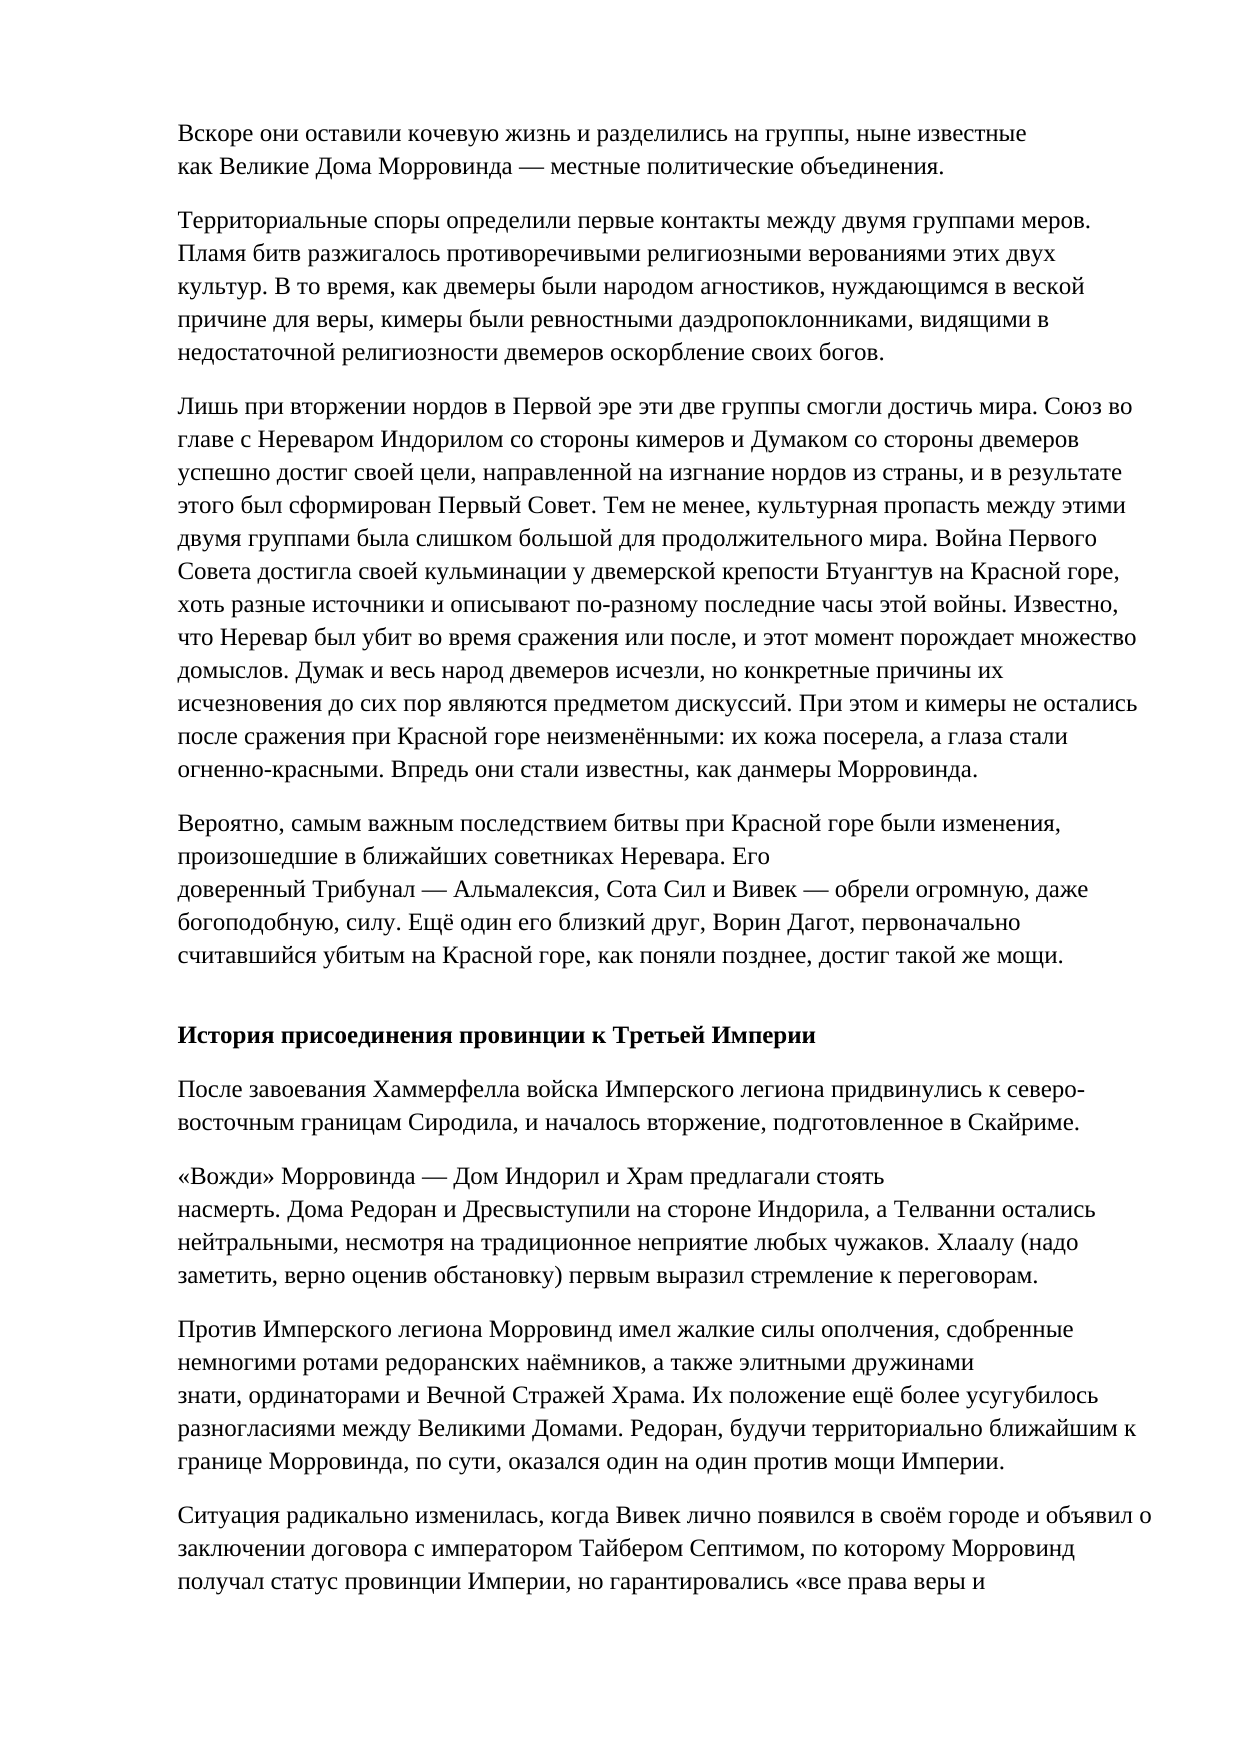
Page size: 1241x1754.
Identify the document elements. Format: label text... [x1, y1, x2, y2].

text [177, 1500, 1152, 1594]
text Лишь при вторжении нордов в Первой эре эти две группы смогли достичь мира. Союз во главе с Нереваром Индорилом со стороны кимеров и Думаком со стороны двемеров успешно достиг своей цели, направленной на изгнание нордов из страны, и в результате этого был сформирован Первый Совет. Тем не менее, культурная пропасть между этими двумя группами была слишком большой для продолжительного мира. Война Первого Совета достигла своей кульминации у двемерской крепости Бтуангтув на Красной горе, хоть разные источники и описывают по-разному последние часы этой войны. Известно, что Неревар был убит во время сражения или после, и этот момент порождает множество домыслов. Думак и весь народ двемеров исчезли, но конкретные причины их исчезновения до сих пор являются предметом дискуссий. При этом и кимеры не остались после сражения при Красной горе неизменёнными: их кожа посерела, а глаза стали огненно-красными. Впредь они стали известны, как данмеры Морровинда. [177, 391, 1152, 783]
text «Вожди» Морровинда — Дом Индорил и Храм предлагали стоять насмерть. Дома Редоран и Дресвыступили на стороне Индорила, а Телванни остались нейтральными, несмотря на традиционное неприятие любых чужаков. Хлаалу (надо заметить, верно оценив обстановку) первым выразил стремление к переговорам. [177, 1161, 1152, 1289]
text История присоединения провинции к Третьей Империи [177, 994, 1152, 1049]
text После завоевания Хаммерфелла войска Имперского легиона придвинулись к северо-восточным границам Сиродила, и началось вторжение, подготовленное в Скайриме. [177, 1074, 1152, 1136]
text Вероятно, самым важным последствием битвы при Красной горе были изменения, произошедшие в ближайших советниках Неревара. Его доверенный Трибунал — Альмалексия, Сота Сил и Вивек — обрели огромную, даже богоподобную, силу. Ещё один его близкий друг, Ворин Дагот, первоначально считавшийся убитым на Красной горе, как поняли позднее, достиг такой же мощи. [177, 808, 1152, 969]
text Против Имперского легиона Морровинд имел жалкие силы ополчения, сдобренные немногими ротами редоранских наёмников, а также элитными дружинами знати, ординаторами и Вечной Стражей Храма. Их положение ещё более усугубилось разногласиями между Великими Домами. Редоран, будучи территориально ближайшим к границе Морровинда, по сути, оказался один на один против мощи Империи. [177, 1314, 1152, 1475]
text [177, 118, 1152, 180]
text Территориальные споры определили первые контакты между двумя группами меров. Пламя битв разжигалось противоречивыми религиозными верованиями этих двух культур. В то время, как двемеры были народом агностиков, нуждающимся в веской причине для веры, кимеры были ревностными даэдропоклонниками, видящими в недостаточной религиозности двемеров оскорбление своих богов. [177, 205, 1152, 366]
